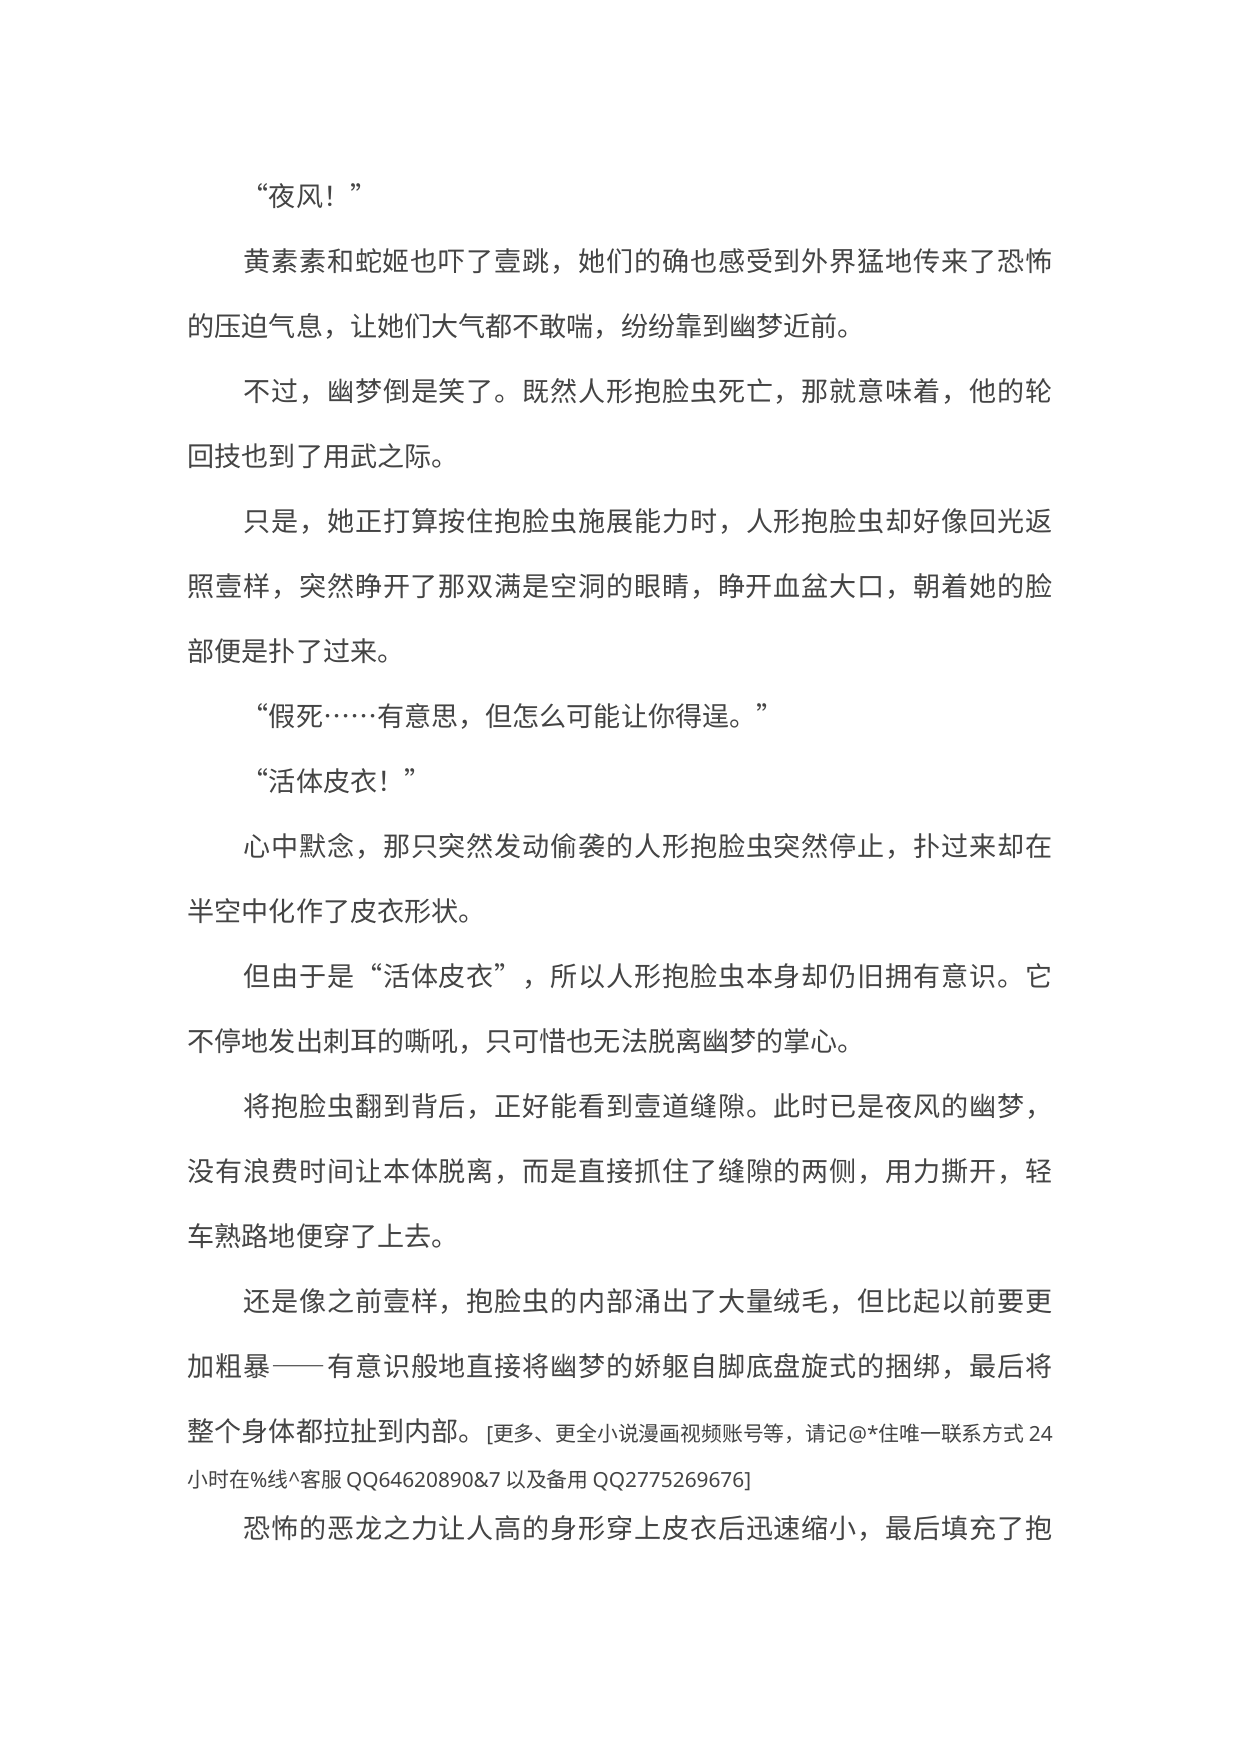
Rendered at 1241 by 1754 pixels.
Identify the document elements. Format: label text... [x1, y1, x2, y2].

text “活体皮衣！” [187, 747, 1053, 812]
text 黄素素和蛇姬也吓了壹跳，她们的确也感受到外界猛地传来了恐怖的压迫气息，让她们大气都不敢喘，纷纷靠到幽梦近前。 [187, 227, 1053, 357]
text 但由于是“活体皮衣”，所以人形抱脸虫本身却仍旧拥有意识。它不停地发出刺耳的嘶吼，只可惜也无法脱离幽梦的掌心。7 B3 R% H) p, T5 R [187, 942, 1053, 1072]
text 只是，她正打算按住抱脸虫施展能力时，人形抱脸虫却好像回光返照壹样，突然睁开了那双满是空洞的眼睛，睁开血盆大口，朝着她的脸部便是扑了过来。6 d9 d; z' _& U( ^( G9 M [187, 487, 1053, 682]
text “假死……有意思，但怎么可能让你得逞。” [187, 682, 1053, 747]
text “夜风！”* j+ V1 j9 X/ w, K% {" Q [187, 162, 1053, 227]
text 心中默念，那只突然发动偷袭的人形抱脸虫突然停止，扑过来却在半空中化作了皮衣形状。+ z# ?* f/ O. p- ~5 n [187, 812, 1053, 942]
text 还是像之前壹样，抱脸虫的内部涌出了大量绒毛，但比起以前要更加粗暴——有意识般地直接将幽梦的娇躯自脚底盘旋式的捆绑，最后将整个身体都拉扯到内部。[更多、更全小说漫画视频账号等，请记@*住唯一联系方式24小时在%线^客服QQ64620890&7以及备用QQ2775269676] [187, 1267, 1053, 1494]
text 不过，幽梦倒是笑了。既然人形抱脸虫死亡，那就意味着，他的轮回技也到了用武之际。" w0 [( T7 B f6 z; u2 {/ O6 Q% x [187, 357, 1053, 487]
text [187, 1494, 1053, 1559]
text 将抱脸虫翻到背后，正好能看到壹道缝隙。此时已是夜风的幽梦，没有浪费时间让本体脱离，而是直接抓住了缝隙的两侧，用力撕开，轻车熟路地便穿了上去。: _; G% _4 s w% a: n3 d# t# a7 F [187, 1072, 1053, 1267]
